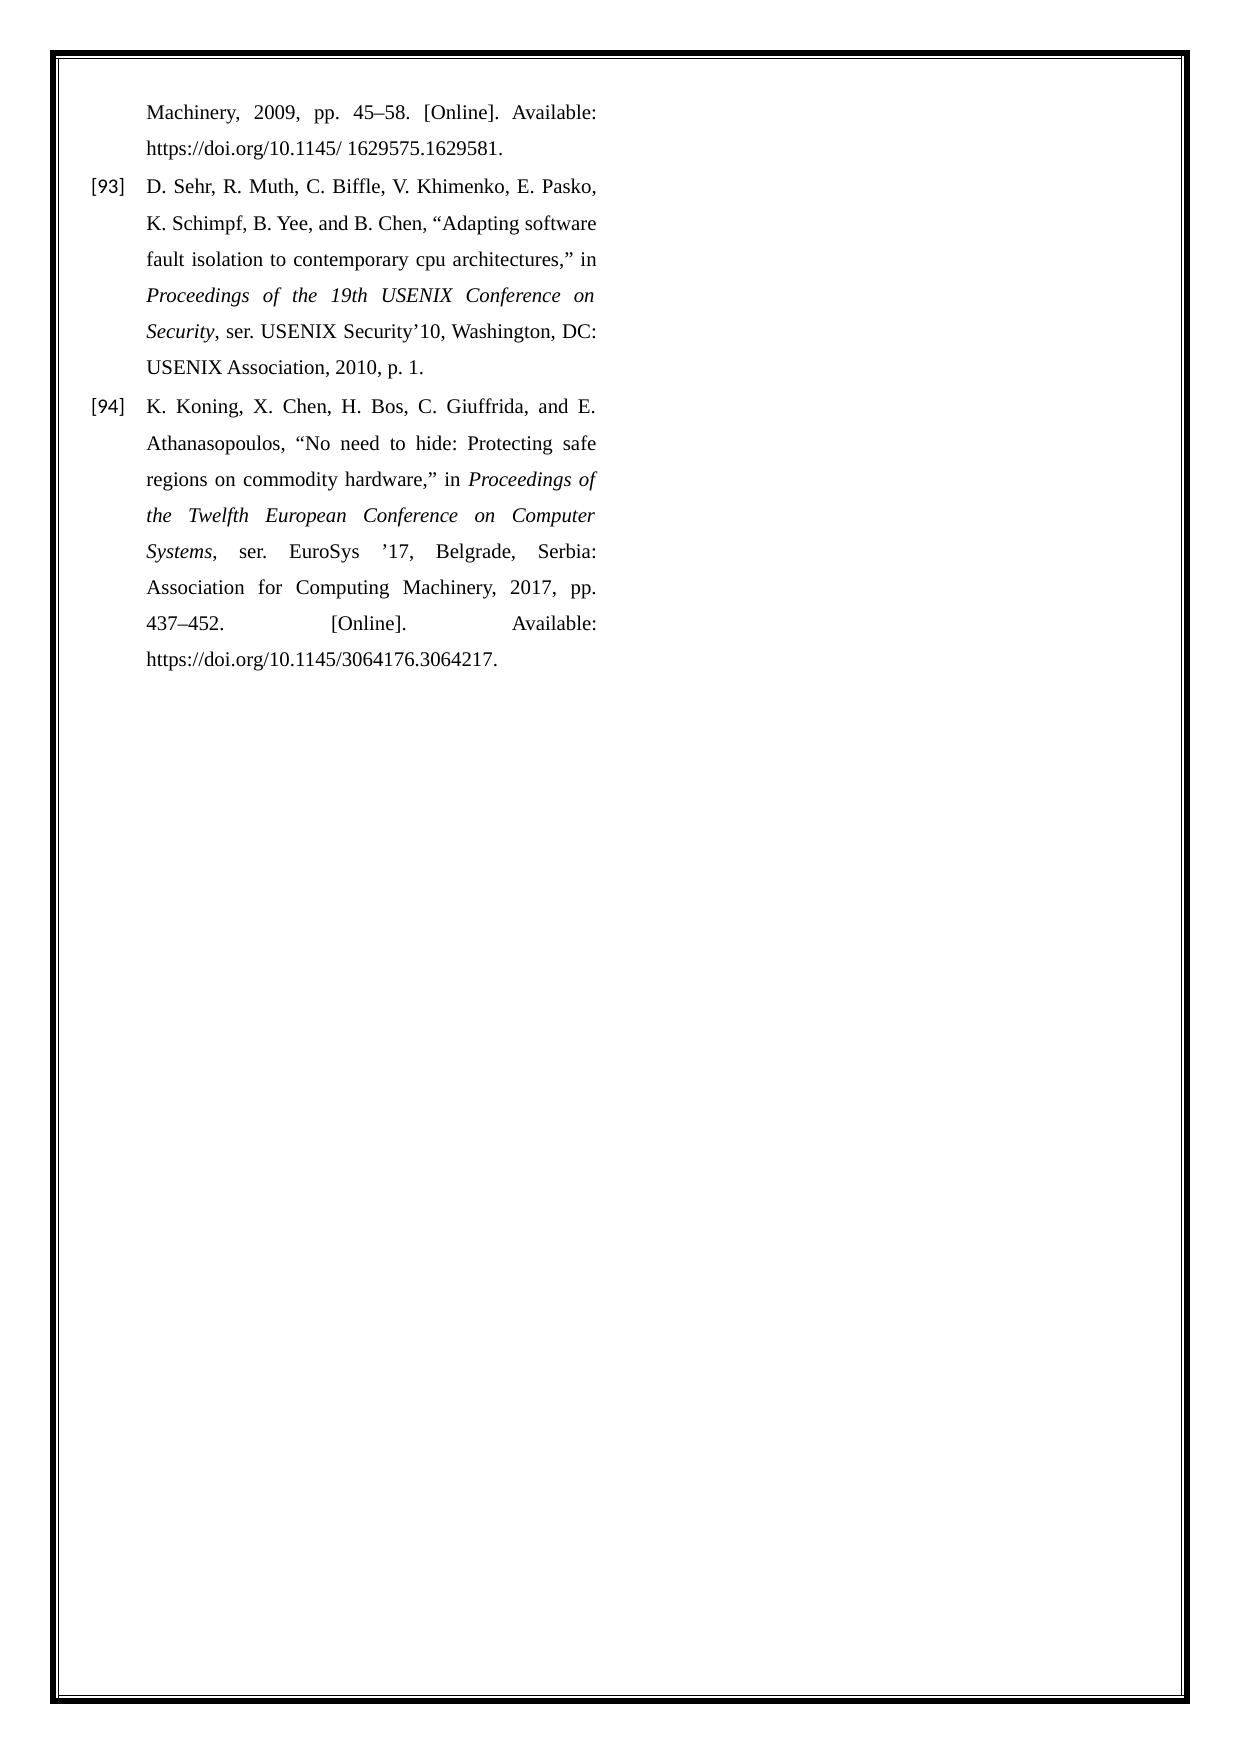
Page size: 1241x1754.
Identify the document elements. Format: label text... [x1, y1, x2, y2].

list K. Koning, X. Chen, H. Bos, C. Giuffrida, and E. Athanasopoulos, “No need to hide: Protecting safe regions on commodity hardware,” in Proceedings of the Twelfth European Conference on Computer Systems, ser. EuroSys ’17, Belgrade, Serbia: Association for Computing Machinery, 2017, pp. 437–452. [Online]. Available: https://doi.org/10.1145/3064176.3064217. [91, 393, 597, 671]
list D. Sehr, R. Muth, C. Biffle, V. Khimenko, E. Pasko, K. Schimpf, B. Yee, and B. Chen, “Adapting software fault isolation to contemporary cpu architectures,” in Proceedings of the 19th USENIX Conference on Security, ser. USENIX Security’10, Washington, DC: USENIX Association, 2010, p. 1. [91, 174, 597, 379]
